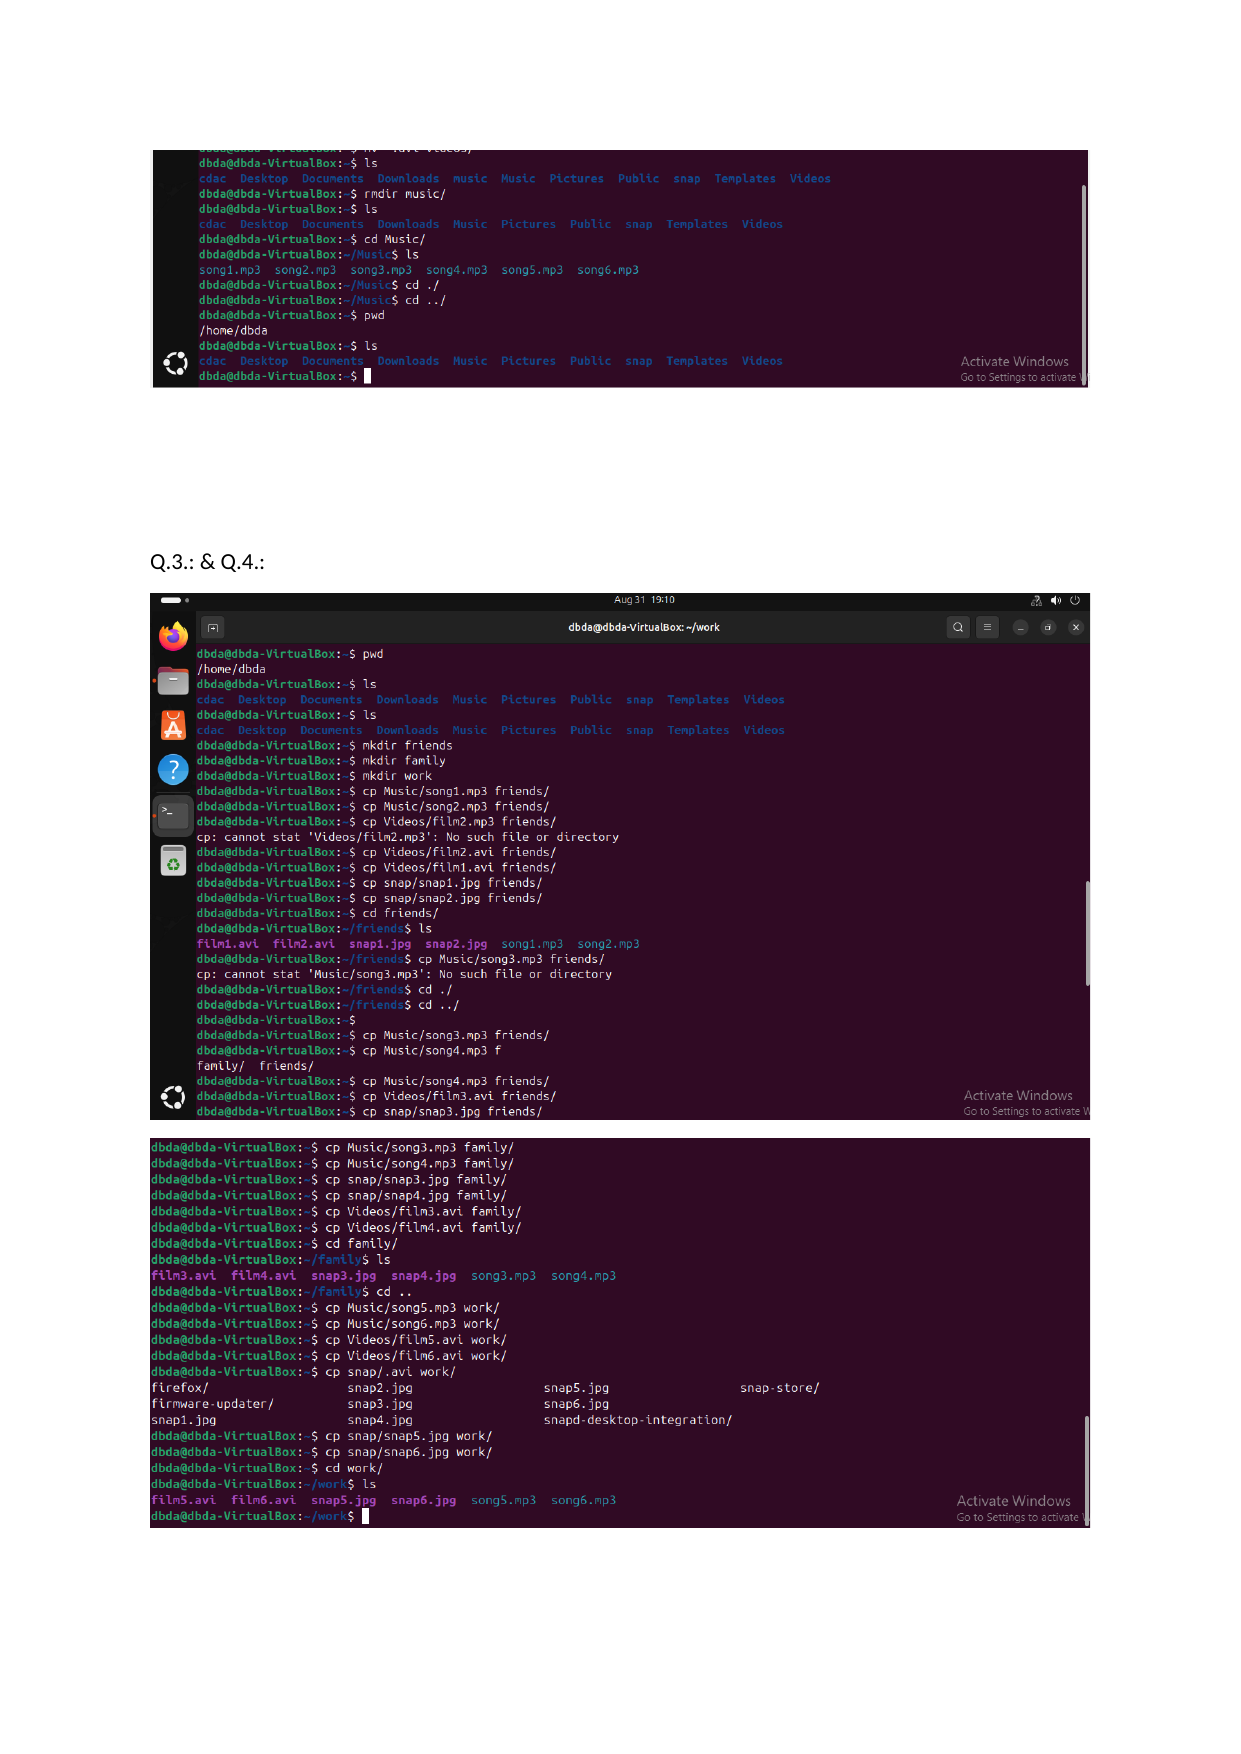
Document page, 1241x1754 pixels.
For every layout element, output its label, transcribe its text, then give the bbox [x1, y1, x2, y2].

picture [150, 1138, 1091, 1528]
picture [150, 150, 1091, 388]
text Q.3.: & Q.4.: [150, 547, 1090, 575]
picture [150, 593, 1091, 1120]
